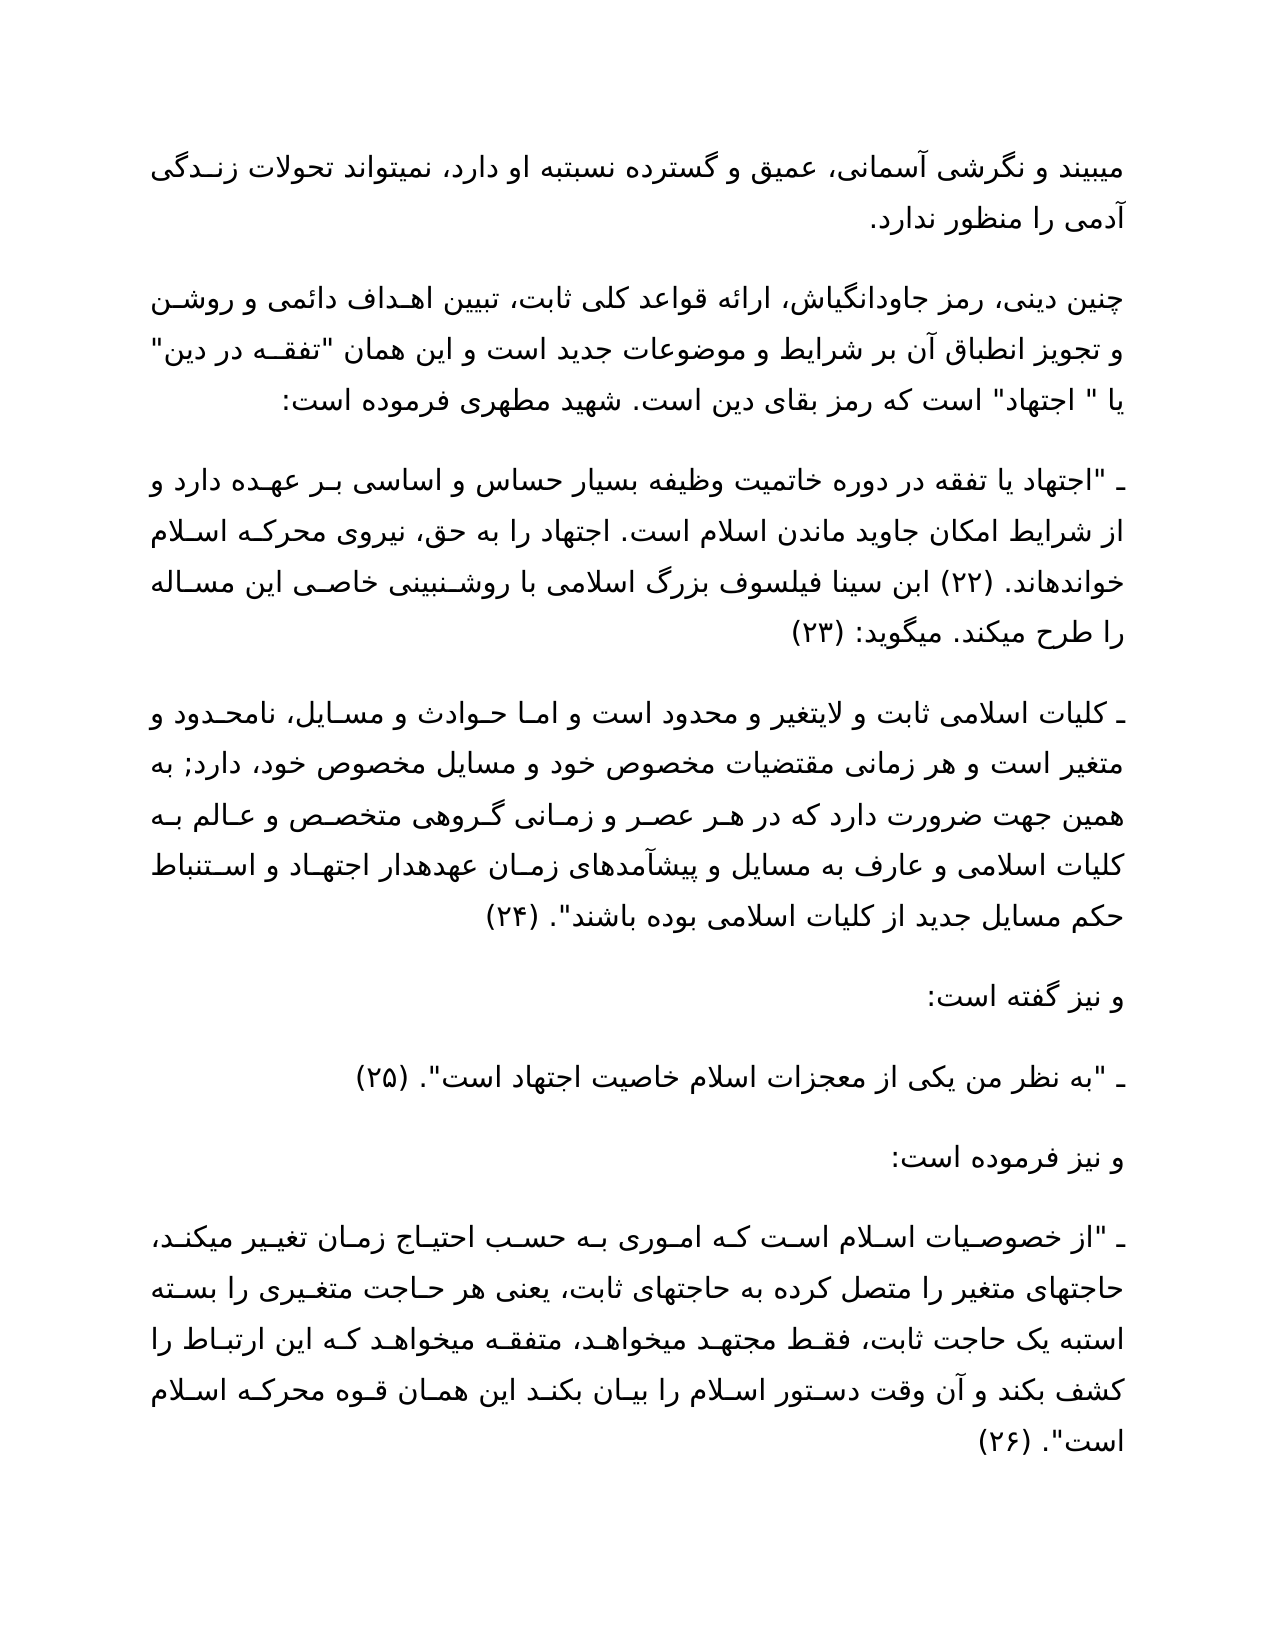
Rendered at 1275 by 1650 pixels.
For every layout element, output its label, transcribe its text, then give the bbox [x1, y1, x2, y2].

text ـ کلیات اسلامی ثابت و لایتغیر و محدود است و اما حوادث و مسایل، نامحدود و متغیر است و هر زمانی مقتضیات مخصوص خود و مسایل مخصوص خود، دارد; به همین جهت ضرورت دارد که در هر عصر و زمانی گروهی متخصص و عالم به کلیات اسلامی و عارف به مسایل و پیش‏آمدهای زمان عهده‏دار اجتهاد و استنباط حکم مسایل جدید از کلیات اسلامی بوده باشند". (۲۴) [150, 696, 1125, 934]
text ـ "از خصوصیات اسلام است که اموری به حسب احتیاج زمان تغییر می‏کند، حاجت‏های متغیر را متصل کرده به حاجت‏های ثابت، یعنی هر حاجت متغیری را بسته است‏به یک حاجت ثابت، فقط مجتهد می‏خواهد، متفقه می‏خواهد که این ارتباط را کشف بکند و آن وقت دستور اسلام را بیان بکند این همان قوه محرکه اسلام است". (۲۶) [150, 1220, 1125, 1458]
text چنین دینی، رمز جاودانگی‏اش، ارائه قواعد کلی ثابت، تبیین اهداف دائمی و روشن و تجویز انطباق آن بر شرایط و موضوعات جدید است و این همان "تفقه در دین" یا " اجتهاد" است که رمز بقای دین است. شهید مطهری فرموده است: [150, 281, 1125, 417]
text ـ "به نظر من یکی از معجزات اسلام خاصیت اجتهاد است". (۲۵) [150, 1060, 1125, 1094]
text و نیز فرموده است: [150, 1140, 1125, 1174]
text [150, 150, 1125, 235]
text و نیز گفته است: [150, 980, 1125, 1014]
text ـ "اجتهاد یا تفقه در دوره خاتمیت وظیفه بسیار حساس و اساسی بر عهده دارد و از شرایط امکان جاوید ماندن اسلام است. اجتهاد را به حق، نیروی محرکه اسلام خوانده‏اند. (۲۲) ابن سینا فیلسوف بزرگ اسلامی با روشن‏بینی خاصی این مساله را طرح می‏کند. می‏گوید: (۲۳) [150, 463, 1125, 650]
